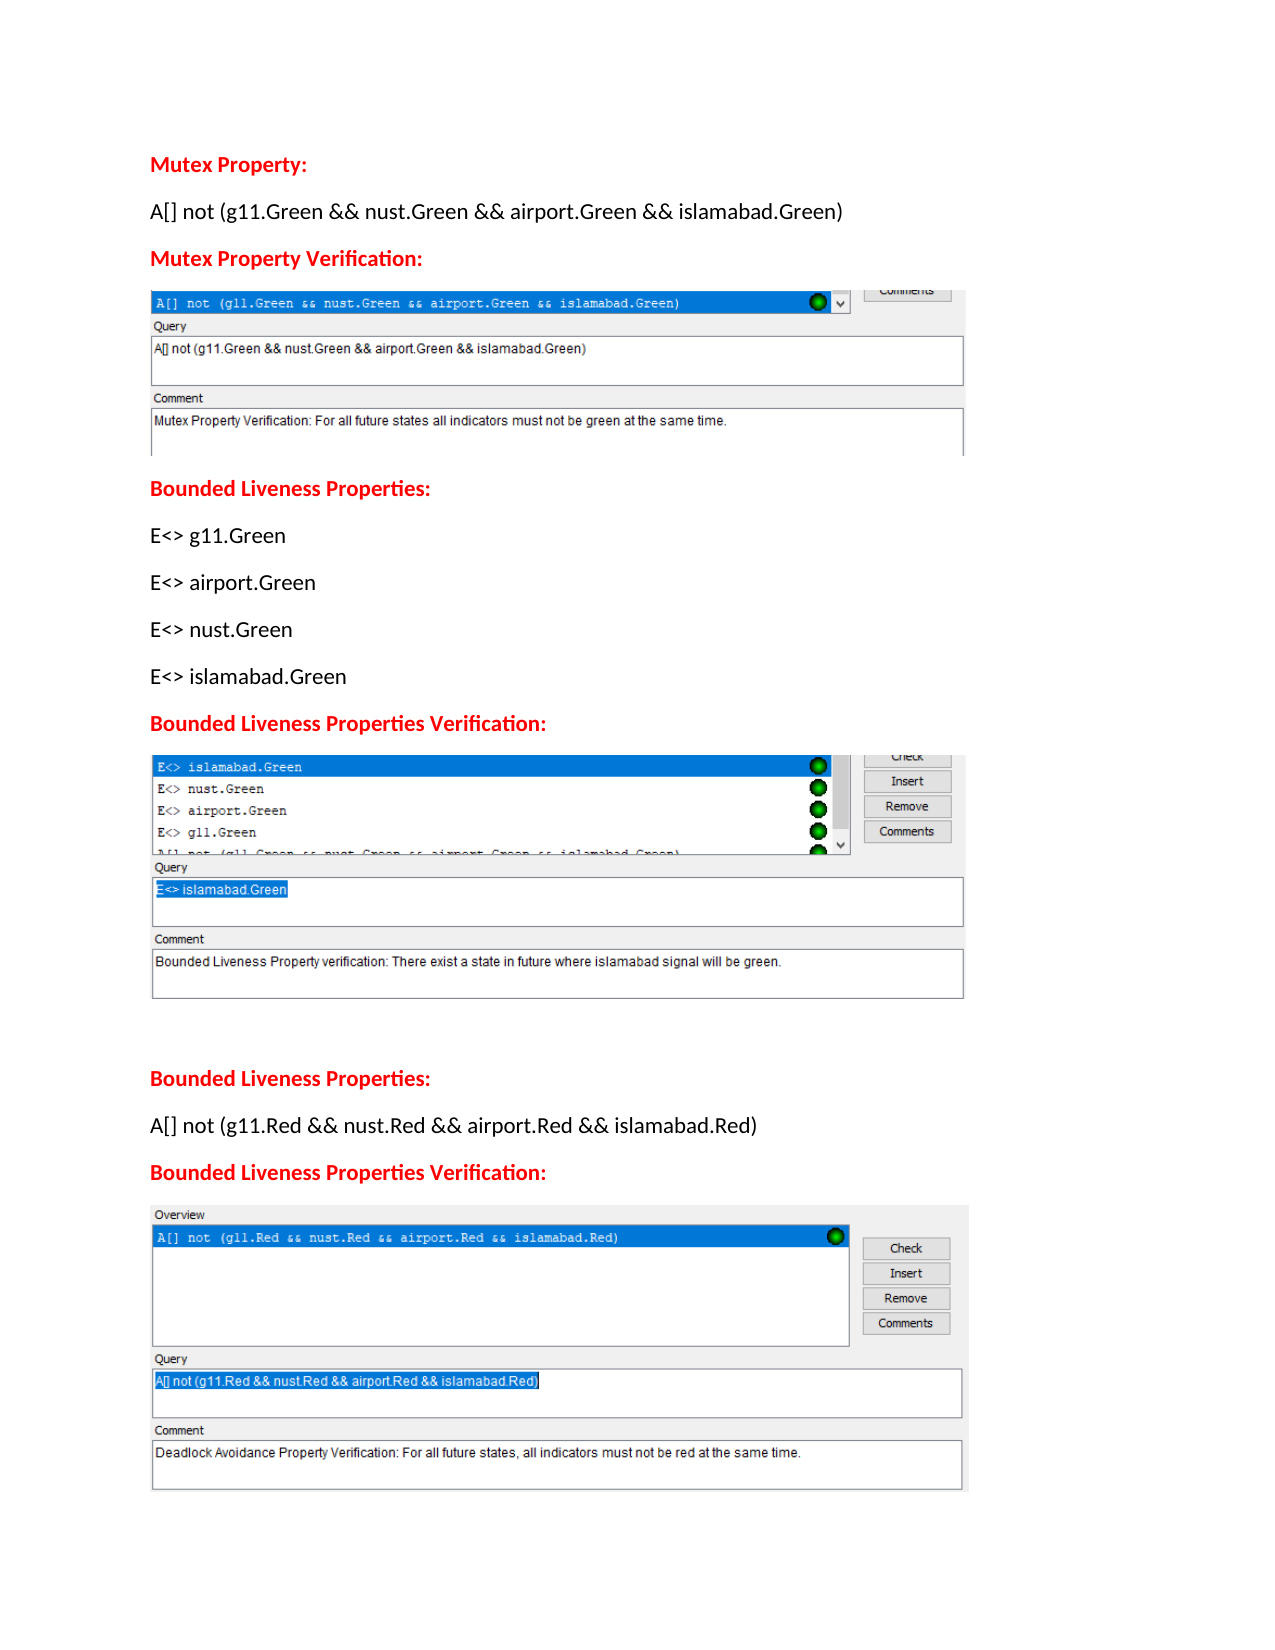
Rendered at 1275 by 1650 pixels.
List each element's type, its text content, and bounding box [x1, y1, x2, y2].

text Bounded Liveness Properties: [150, 474, 1125, 503]
picture [150, 755, 966, 999]
text E<> g11.Green [150, 521, 1125, 549]
text A[] not (g11.Green && nust.Green && airport.Green && islamabad.Green) [150, 197, 1125, 225]
text Bounded Liveness Properties: [150, 1064, 1125, 1092]
text A[] not (g11.Red && nust.Red && airport.Red && islamabad.Red) [150, 1111, 1125, 1139]
picture [150, 1205, 969, 1492]
text Bounded Liveness Properties Verification: [150, 1158, 1125, 1186]
text E<> nust.Green [150, 615, 1125, 643]
text Mutex Property: [150, 150, 1125, 178]
text Bounded Liveness Properties Verification: [150, 709, 1125, 737]
text E<> islamabad.Green [150, 662, 1125, 690]
text Mutex Property Verification: [150, 244, 1125, 272]
text E<> airport.Green [150, 568, 1125, 596]
picture [150, 290, 966, 456]
